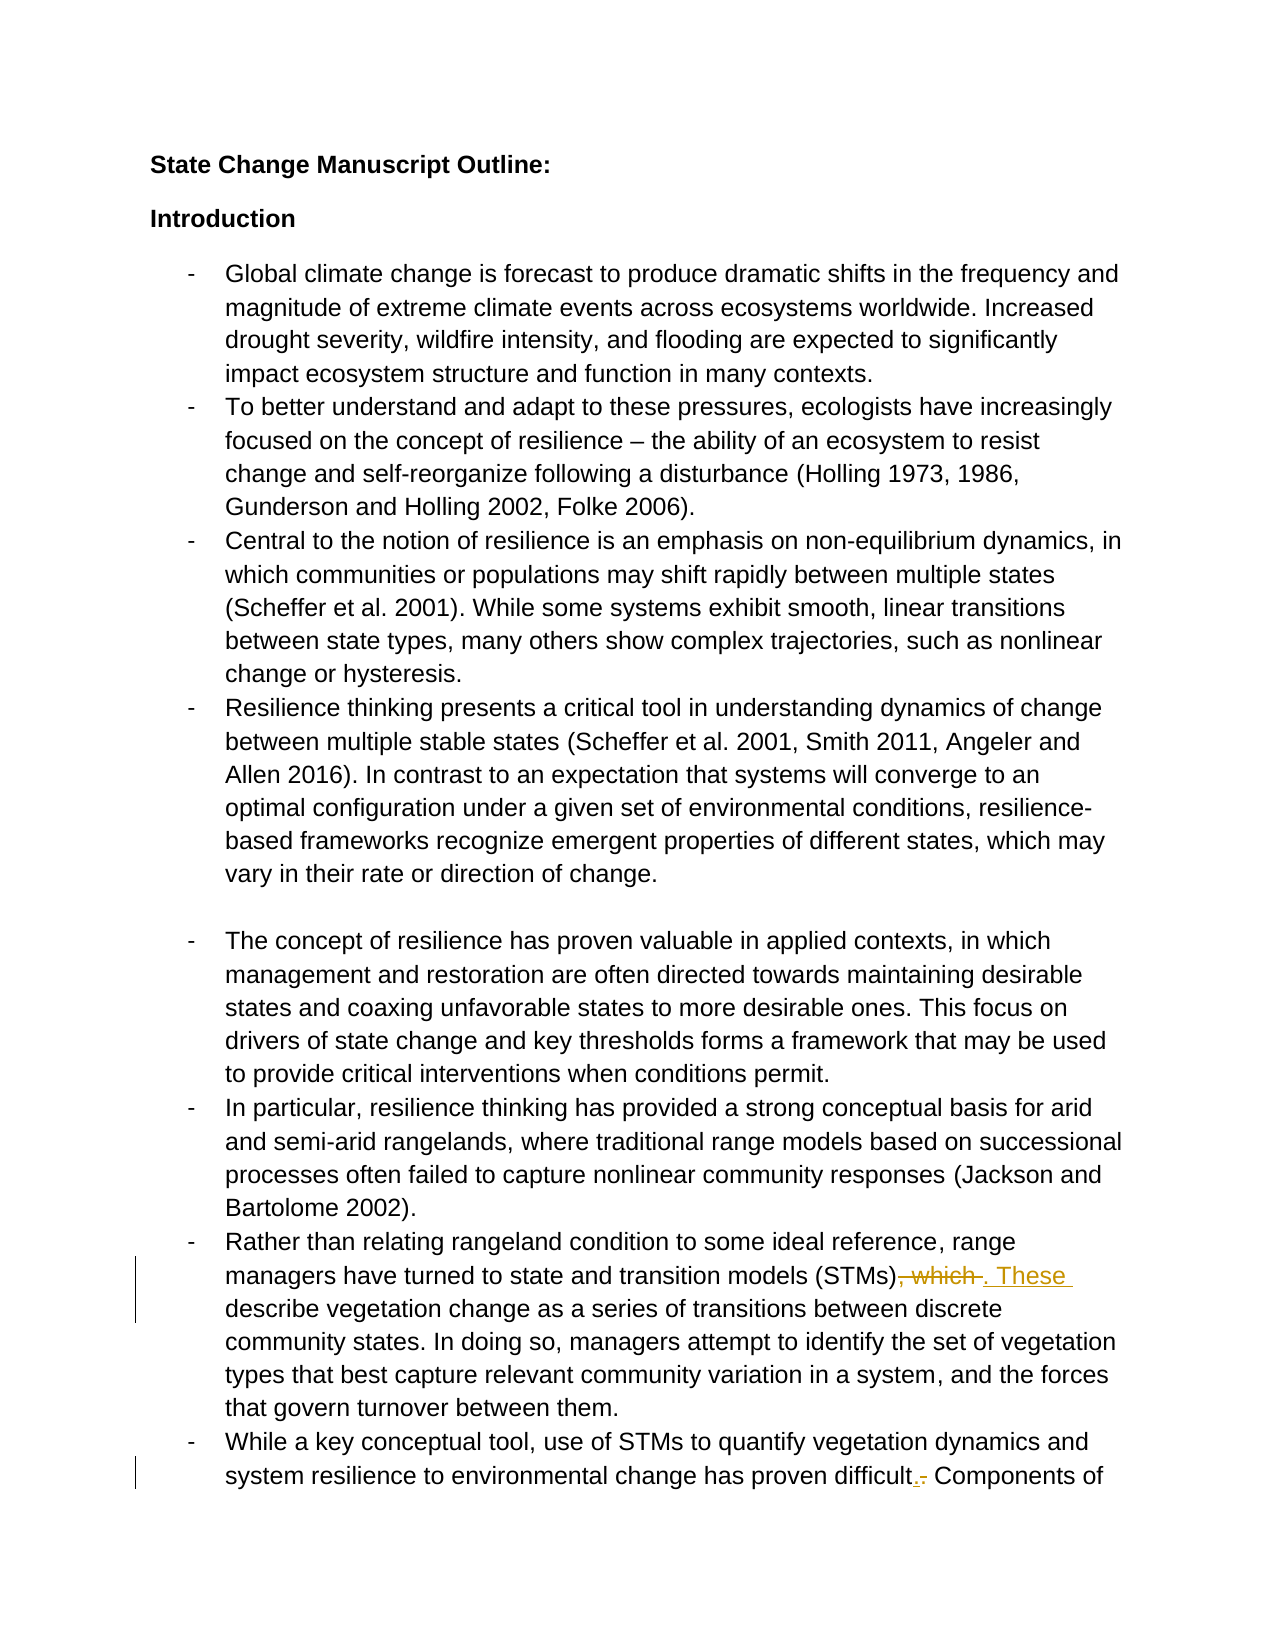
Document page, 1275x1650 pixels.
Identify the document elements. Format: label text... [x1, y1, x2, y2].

text Introduction [150, 204, 1125, 233]
list Central to the notion of resilience is an emphasis on non-equilibrium dynamics, in which communities or populations may shift rapidly between multiple states (Scheffer et al. 2001). While some systems exhibit smooth, linear transitions between state types, many others show complex trajectories, such as nonlinear change or hysteresis. [187, 525, 1125, 688]
text State Change Manuscript Outline: [150, 150, 1125, 179]
list Rather than relating rangeland condition to some ideal reference, range managers have turned to state and transition models (STMs)describe vegetation change as a series of transitions between discrete community states. In doing so, managers attempt to identify the set of vegetation types that best capture relevant community variation in a system, and the forces that govern turnover between them. [187, 1226, 1125, 1422]
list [187, 1426, 1125, 1489]
list Global climate change is forecast to produce dramatic shifts in the frequency and magnitude of extreme climate events across ecosystems worldwide. Increased drought severity, wildfire intensity, and flooding are expected to significantly impact ecosystem structure and function in many contexts. [187, 258, 1125, 387]
list Resilience thinking presents a critical tool in understanding dynamics of change between multiple stable states (Scheffer et al. 2001, Smith 2011, Angeler and Allen 2016). In contrast to an expectation that systems will converge to an optimal configuration under a given set of environmental conditions, resilience-based frameworks recognize emergent properties of different states, which may vary in their rate or direction of change. [187, 692, 1125, 888]
list To better understand and adapt to these pressures, ecologists have increasingly focused on the concept of resilience – the ability of an ecosystem to resist change and self-reorganize following a disturbance (Holling 1973, 1986, Gunderson and Holling 2002, Folke 2006). [187, 392, 1125, 521]
list The concept of resilience has proven valuable in applied contexts, in which management and restoration are often directed towards maintaining desirable states and coaxing unfavorable states to more desirable ones. This focus on drivers of state change and key thresholds forms a framework that may be used to provide critical interventions when conditions permit. [187, 925, 1125, 1088]
list In particular, resilience thinking has provided a strong conceptual basis for arid and semi-arid rangelands, where traditional range models based on successional processes often failed to capture nonlinear community responses (Jackson and Bartolome 2002). [187, 1092, 1125, 1222]
